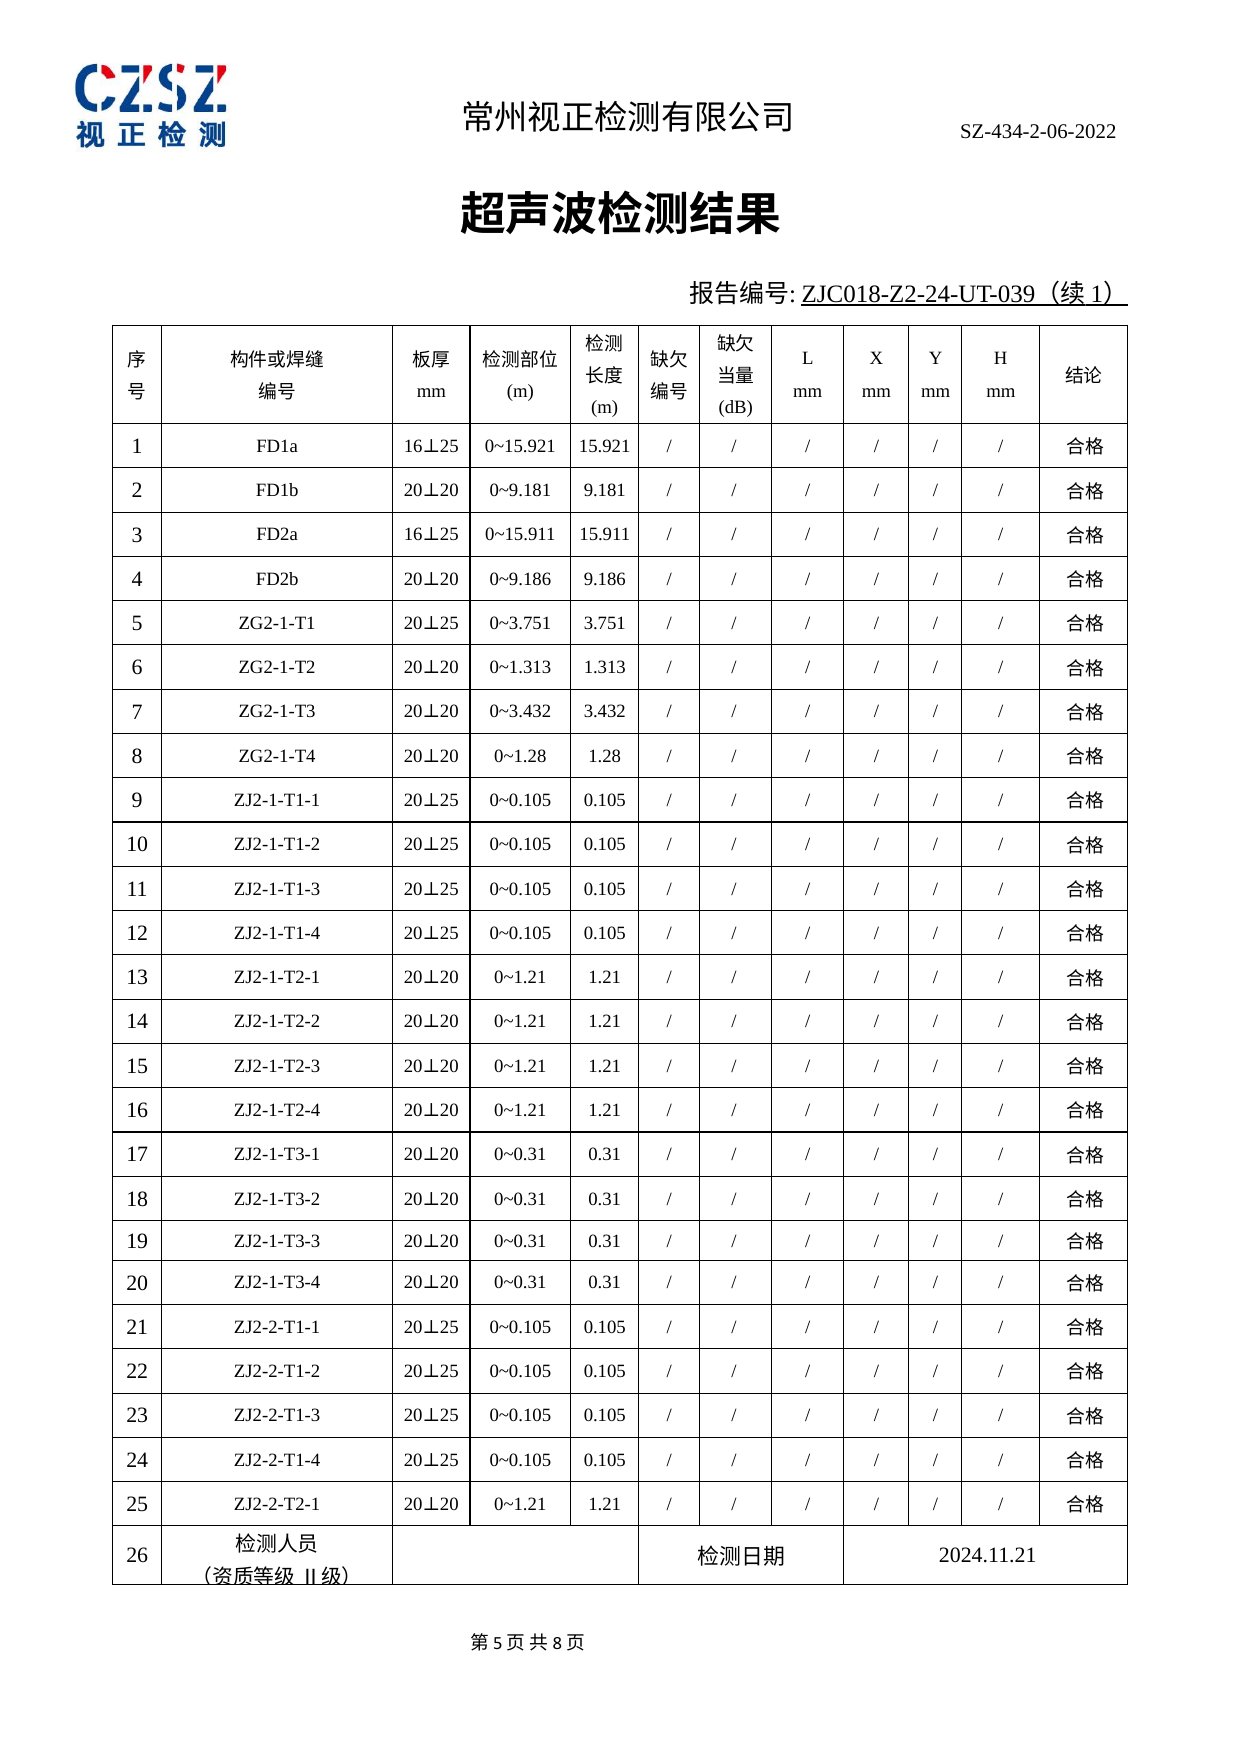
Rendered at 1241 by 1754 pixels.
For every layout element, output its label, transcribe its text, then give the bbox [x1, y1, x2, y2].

table_cell 7 [113, 690, 161, 733]
table_cell 9 [113, 778, 161, 821]
table_cell / [909, 601, 961, 644]
table_cell / [909, 468, 961, 512]
table_cell / [962, 1000, 1039, 1043]
table_cell [393, 1526, 638, 1584]
table_cell 15 [113, 1044, 161, 1087]
table_cell / [962, 1482, 1039, 1525]
table_cell 1.21 [571, 955, 638, 998]
table_cell ZJ2-1-T3-2 [162, 1177, 392, 1220]
table_cell 合格 [1040, 734, 1127, 777]
table_cell 20⊥20 [393, 734, 469, 777]
table_cell / [700, 690, 771, 733]
table_cell / [700, 911, 771, 954]
table_cell 3.432 [571, 690, 638, 733]
table_cell / [772, 424, 843, 467]
table_header 缺欠 编号 [639, 326, 699, 423]
table_cell ZJ2-2-T1-4 [162, 1438, 392, 1481]
table_cell / [772, 690, 843, 733]
table_cell 检测日期 [639, 1526, 843, 1584]
table_cell 0~0.31 [471, 1177, 570, 1220]
table_cell 0~0.105 [471, 823, 570, 866]
table_cell FD1b [162, 468, 392, 512]
table_cell 8 [113, 734, 161, 777]
table_cell 20⊥20 [393, 1088, 469, 1131]
table_cell / [844, 955, 908, 998]
table_cell / [700, 1221, 771, 1260]
text 报告编号: ZJC018-Z2-24-UT-039（续1） [112, 259, 1128, 324]
table_cell 4 [113, 557, 161, 600]
table_header H mm [962, 326, 1039, 423]
table_cell 0.31 [571, 1261, 638, 1304]
table_cell / [909, 1394, 961, 1437]
table_cell ZJ2-2-T1-2 [162, 1349, 392, 1392]
table_cell / [772, 645, 843, 689]
table_cell / [772, 911, 843, 954]
table_cell 合格 [1040, 1088, 1127, 1131]
table_cell / [844, 1177, 908, 1220]
table_cell 20⊥20 [393, 1221, 469, 1260]
table_cell / [639, 867, 699, 910]
table_cell 3 [113, 513, 161, 556]
table_cell 0.31 [571, 1221, 638, 1260]
table_cell / [909, 1088, 961, 1131]
text 超声波检测结果 [112, 162, 1128, 259]
table_cell 0.105 [571, 1438, 638, 1481]
table_cell / [844, 1000, 908, 1043]
table_cell 1.21 [571, 1000, 638, 1043]
table_cell / [844, 557, 908, 600]
table_cell 0~0.105 [471, 1438, 570, 1481]
table_cell / [844, 1482, 908, 1525]
table_cell 0~0.105 [471, 911, 570, 954]
table_cell / [700, 778, 771, 821]
table_cell 13 [113, 955, 161, 998]
table_cell 合格 [1040, 1221, 1127, 1260]
table_cell / [700, 823, 771, 866]
table_cell 20⊥25 [393, 601, 469, 644]
table_cell / [909, 1221, 961, 1260]
table_cell 20⊥20 [393, 955, 469, 998]
table_cell ZJ2-1-T3-4 [162, 1261, 392, 1304]
table_cell 0.105 [571, 823, 638, 866]
table_cell / [700, 645, 771, 689]
table_cell / [962, 690, 1039, 733]
table_cell 合格 [1040, 1177, 1127, 1220]
table_cell / [700, 867, 771, 910]
table_cell / [909, 557, 961, 600]
table_cell 0~0.105 [471, 867, 570, 910]
table_cell / [639, 468, 699, 512]
table_cell ZJ2-2-T2-1 [162, 1482, 392, 1525]
table_cell 0~0.105 [471, 1305, 570, 1348]
table_cell 24 [113, 1438, 161, 1481]
table_cell / [772, 1261, 843, 1304]
table_cell / [844, 1349, 908, 1392]
table_cell 20⊥25 [393, 911, 469, 954]
table_cell FD1a [162, 424, 392, 467]
table_cell / [909, 1482, 961, 1525]
table_cell 0~0.31 [471, 1133, 570, 1176]
table_cell 20⊥25 [393, 1394, 469, 1437]
table_cell 0.105 [571, 911, 638, 954]
table_cell 20⊥25 [393, 1438, 469, 1481]
table_cell / [962, 424, 1039, 467]
table_cell / [909, 1438, 961, 1481]
table_cell 合格 [1040, 955, 1127, 998]
table_cell / [772, 955, 843, 998]
table_cell / [844, 601, 908, 644]
table_cell / [639, 1000, 699, 1043]
table_cell 0~0.31 [471, 1261, 570, 1304]
table_cell ZJ2-2-T1-1 [162, 1305, 392, 1348]
table_cell FD2a [162, 513, 392, 556]
table_cell 合格 [1040, 1133, 1127, 1176]
table_cell 0~1.313 [471, 645, 570, 689]
table_cell / [639, 1088, 699, 1131]
table_cell 0.105 [571, 1394, 638, 1437]
table_cell / [639, 1305, 699, 1348]
table_cell 20⊥25 [393, 867, 469, 910]
table_cell / [639, 1044, 699, 1087]
table_header X mm [844, 326, 908, 423]
table_cell / [639, 1133, 699, 1176]
table_cell / [844, 690, 908, 733]
table_cell ZJ2-1-T2-4 [162, 1088, 392, 1131]
table_cell 1.28 [571, 734, 638, 777]
table_cell 20⊥25 [393, 823, 469, 866]
table_cell 0.105 [571, 1349, 638, 1392]
table_cell 0~15.911 [471, 513, 570, 556]
table_cell 26 [113, 1526, 161, 1584]
table_cell 0~0.105 [471, 778, 570, 821]
table_cell / [844, 1088, 908, 1131]
table_cell 0.31 [571, 1133, 638, 1176]
table_cell / [639, 955, 699, 998]
table_cell ZG2-1-T3 [162, 690, 392, 733]
table_cell 15.921 [571, 424, 638, 467]
table_cell / [772, 513, 843, 556]
table_cell 0~1.21 [471, 1482, 570, 1525]
table_cell / [700, 1438, 771, 1481]
table_cell 0~1.28 [471, 734, 570, 777]
table_cell 合格 [1040, 601, 1127, 644]
table_cell / [700, 557, 771, 600]
table_cell / [700, 1044, 771, 1087]
table_cell / [772, 557, 843, 600]
table_cell / [909, 1177, 961, 1220]
table_cell 21 [113, 1305, 161, 1348]
table_cell 0~1.21 [471, 1088, 570, 1131]
table_cell 合格 [1040, 645, 1127, 689]
table_cell / [639, 1349, 699, 1392]
table_cell / [700, 1177, 771, 1220]
table_cell / [909, 690, 961, 733]
table_cell / [844, 468, 908, 512]
table_cell 17 [113, 1133, 161, 1176]
table_cell / [962, 513, 1039, 556]
table_cell / [639, 645, 699, 689]
table_cell / [909, 823, 961, 866]
table_header 构件或焊缝 编号 [162, 326, 392, 423]
table_cell 20⊥20 [393, 1482, 469, 1525]
table_cell / [844, 1133, 908, 1176]
table_cell / [962, 601, 1039, 644]
table_cell 0.31 [571, 1177, 638, 1220]
table_cell 合格 [1040, 557, 1127, 600]
table_cell / [844, 911, 908, 954]
table_cell 12 [113, 911, 161, 954]
table_cell / [962, 1044, 1039, 1087]
table_cell ZJ2-1-T2-3 [162, 1044, 392, 1087]
table_cell / [962, 1261, 1039, 1304]
table_cell ZG2-1-T2 [162, 645, 392, 689]
table_cell / [639, 601, 699, 644]
table_cell 16 [113, 1088, 161, 1131]
table_cell / [909, 1349, 961, 1392]
table_cell 15.911 [571, 513, 638, 556]
table_cell 20⊥25 [393, 1349, 469, 1392]
table_cell 9.181 [571, 468, 638, 512]
table_cell / [772, 1438, 843, 1481]
table_cell 0~1.21 [471, 1000, 570, 1043]
table_cell / [772, 1482, 843, 1525]
table_cell 合格 [1040, 1305, 1127, 1348]
table_cell 0~15.921 [471, 424, 570, 467]
table_cell / [962, 1221, 1039, 1260]
table_cell / [772, 1044, 843, 1087]
table_cell / [772, 778, 843, 821]
table_cell / [772, 1133, 843, 1176]
table_cell 合格 [1040, 468, 1127, 512]
table_cell 22 [113, 1349, 161, 1392]
table_cell / [962, 778, 1039, 821]
table_header 检测部位 (m) [471, 326, 570, 423]
table_cell / [962, 867, 1039, 910]
table_cell / [909, 1261, 961, 1304]
table_cell 19 [113, 1221, 161, 1260]
table_cell ZJ2-1-T3-1 [162, 1133, 392, 1176]
table_header 结论 [1040, 326, 1127, 423]
table_cell / [909, 1305, 961, 1348]
table_cell 合格 [1040, 911, 1127, 954]
table_cell 20⊥20 [393, 690, 469, 733]
table_cell / [962, 823, 1039, 866]
table_cell / [844, 1221, 908, 1260]
table_cell / [772, 867, 843, 910]
table_cell / [700, 1261, 771, 1304]
table_cell / [772, 823, 843, 866]
table_cell / [700, 513, 771, 556]
table_cell 0~3.751 [471, 601, 570, 644]
table_cell 20⊥20 [393, 1044, 469, 1087]
table_cell 0.105 [571, 1305, 638, 1348]
table_cell / [639, 1177, 699, 1220]
table_cell / [700, 1394, 771, 1437]
table_cell 20⊥20 [393, 468, 469, 512]
table_cell / [639, 513, 699, 556]
table_cell 6 [113, 645, 161, 689]
table_cell 合格 [1040, 1000, 1127, 1043]
table_header Y mm [909, 326, 961, 423]
table_cell ZG2-1-T1 [162, 601, 392, 644]
table_cell / [844, 513, 908, 556]
table_cell / [639, 690, 699, 733]
table_cell / [962, 468, 1039, 512]
table_cell 合格 [1040, 867, 1127, 910]
table_cell / [844, 867, 908, 910]
table_cell / [909, 911, 961, 954]
table_cell ZJ2-1-T1-3 [162, 867, 392, 910]
table_cell 合格 [1040, 1482, 1127, 1525]
table_cell 20⊥20 [393, 1000, 469, 1043]
table_cell 11 [113, 867, 161, 910]
table_cell / [909, 778, 961, 821]
table_cell / [772, 1088, 843, 1131]
table_cell / [909, 955, 961, 998]
table_cell / [909, 645, 961, 689]
table_cell / [639, 1482, 699, 1525]
table_header 板厚mm [393, 326, 469, 423]
table_cell / [772, 1305, 843, 1348]
table_cell 20⊥20 [393, 1177, 469, 1220]
table_cell 20⊥20 [393, 557, 469, 600]
table_cell 20⊥20 [393, 645, 469, 689]
table_cell 20⊥20 [393, 1133, 469, 1176]
table_cell / [962, 557, 1039, 600]
table_cell 20⊥20 [393, 1261, 469, 1304]
table_cell / [844, 1394, 908, 1437]
table_cell / [909, 424, 961, 467]
table_cell 10 [113, 823, 161, 866]
table_cell 0~9.181 [471, 468, 570, 512]
table_cell / [700, 601, 771, 644]
table_cell 合格 [1040, 1261, 1127, 1304]
table_cell 合格 [1040, 1394, 1127, 1437]
table_cell / [639, 734, 699, 777]
table_cell 合格 [1040, 690, 1127, 733]
table_cell 14 [113, 1000, 161, 1043]
table_cell FD2b [162, 557, 392, 600]
table_cell / [639, 1221, 699, 1260]
table_cell / [639, 1394, 699, 1437]
table_cell / [962, 955, 1039, 998]
table_cell 16⊥25 [393, 424, 469, 467]
table_cell / [700, 1088, 771, 1131]
table_cell 合格 [1040, 1438, 1127, 1481]
picture [66, 51, 234, 153]
table_cell / [639, 557, 699, 600]
table_cell 0~1.21 [471, 1044, 570, 1087]
table_cell / [909, 1133, 961, 1176]
table_cell 检测人员 （资质等级 Ⅱ级） [162, 1526, 392, 1584]
table_cell / [844, 1438, 908, 1481]
table_cell ZJ2-2-T1-3 [162, 1394, 392, 1437]
table_cell 0.105 [571, 867, 638, 910]
table_cell 1.313 [571, 645, 638, 689]
table_cell / [962, 1088, 1039, 1131]
table_cell / [639, 1261, 699, 1304]
table_cell / [962, 911, 1039, 954]
table_cell / [772, 1177, 843, 1220]
table_cell / [844, 734, 908, 777]
table_cell / [844, 778, 908, 821]
table_cell / [844, 1044, 908, 1087]
table_cell / [772, 1349, 843, 1392]
table_cell ZJ2-1-T2-1 [162, 955, 392, 998]
table_cell / [844, 1305, 908, 1348]
table_cell 1 [113, 424, 161, 467]
table_cell / [844, 1261, 908, 1304]
table_header 检测 长度 (m) [571, 326, 638, 423]
table_cell / [909, 1044, 961, 1087]
table_cell / [639, 911, 699, 954]
table_cell 23 [113, 1394, 161, 1437]
table_cell / [639, 778, 699, 821]
table_cell / [700, 955, 771, 998]
table_cell 25 [113, 1482, 161, 1525]
table_cell / [700, 1000, 771, 1043]
table_cell 0~0.105 [471, 1349, 570, 1392]
table_cell 0.105 [571, 778, 638, 821]
table_cell ZG2-1-T4 [162, 734, 392, 777]
table_cell 合格 [1040, 823, 1127, 866]
table_cell 合格 [1040, 513, 1127, 556]
table_cell / [639, 1438, 699, 1481]
table_cell 16⊥25 [393, 513, 469, 556]
table_cell ZJ2-1-T1-2 [162, 823, 392, 866]
table_cell ZJ2-1-T1-4 [162, 911, 392, 954]
table_cell / [962, 1177, 1039, 1220]
table_header 缺欠当量 (dB) [700, 326, 771, 423]
table_cell / [639, 823, 699, 866]
table_cell ZJ2-1-T3-3 [162, 1221, 392, 1260]
table_cell / [909, 867, 961, 910]
table_cell 合格 [1040, 778, 1127, 821]
table_cell / [844, 823, 908, 866]
table_cell 2024.11.21 [844, 1526, 1127, 1584]
table_cell 0~0.105 [471, 1394, 570, 1437]
table_cell / [772, 468, 843, 512]
table_cell 合格 [1040, 1044, 1127, 1087]
table_cell / [772, 734, 843, 777]
table_cell / [772, 1394, 843, 1437]
table_header 序号 [113, 326, 161, 423]
table_cell / [772, 601, 843, 644]
table_cell / [962, 645, 1039, 689]
table_cell 5 [113, 601, 161, 644]
table_cell 0~9.186 [471, 557, 570, 600]
table_cell / [962, 1394, 1039, 1437]
table_cell / [844, 424, 908, 467]
table_cell 1.21 [571, 1088, 638, 1131]
table_cell 1.21 [571, 1482, 638, 1525]
table_cell / [962, 1349, 1039, 1392]
table_cell 合格 [1040, 1349, 1127, 1392]
table_cell 1.21 [571, 1044, 638, 1087]
table_cell / [700, 1305, 771, 1348]
table_header L mm [772, 326, 843, 423]
table_cell / [909, 513, 961, 556]
table_cell 9.186 [571, 557, 638, 600]
table_cell 2 [113, 468, 161, 512]
table_cell / [700, 1482, 771, 1525]
table_cell / [700, 468, 771, 512]
table_cell 0~3.432 [471, 690, 570, 733]
table_cell / [909, 1000, 961, 1043]
table_cell / [772, 1221, 843, 1260]
table_cell / [772, 1000, 843, 1043]
table_cell 3.751 [571, 601, 638, 644]
table_cell 0~1.21 [471, 955, 570, 998]
table_cell / [700, 424, 771, 467]
table_cell / [962, 1438, 1039, 1481]
table_cell / [639, 424, 699, 467]
table_cell ZJ2-1-T2-2 [162, 1000, 392, 1043]
table_cell / [962, 1305, 1039, 1348]
table_cell / [700, 734, 771, 777]
table_cell / [962, 734, 1039, 777]
table_cell 合格 [1040, 424, 1127, 467]
table_cell 20⊥25 [393, 778, 469, 821]
table_cell 18 [113, 1177, 161, 1220]
table_cell / [962, 1133, 1039, 1176]
table_cell 0~0.31 [471, 1221, 570, 1260]
table_cell / [909, 734, 961, 777]
table_cell ZJ2-1-T1-1 [162, 778, 392, 821]
table_cell 20 [113, 1261, 161, 1304]
table_cell / [844, 645, 908, 689]
table_cell / [700, 1349, 771, 1392]
table_cell 20⊥25 [393, 1305, 469, 1348]
table_cell / [700, 1133, 771, 1176]
